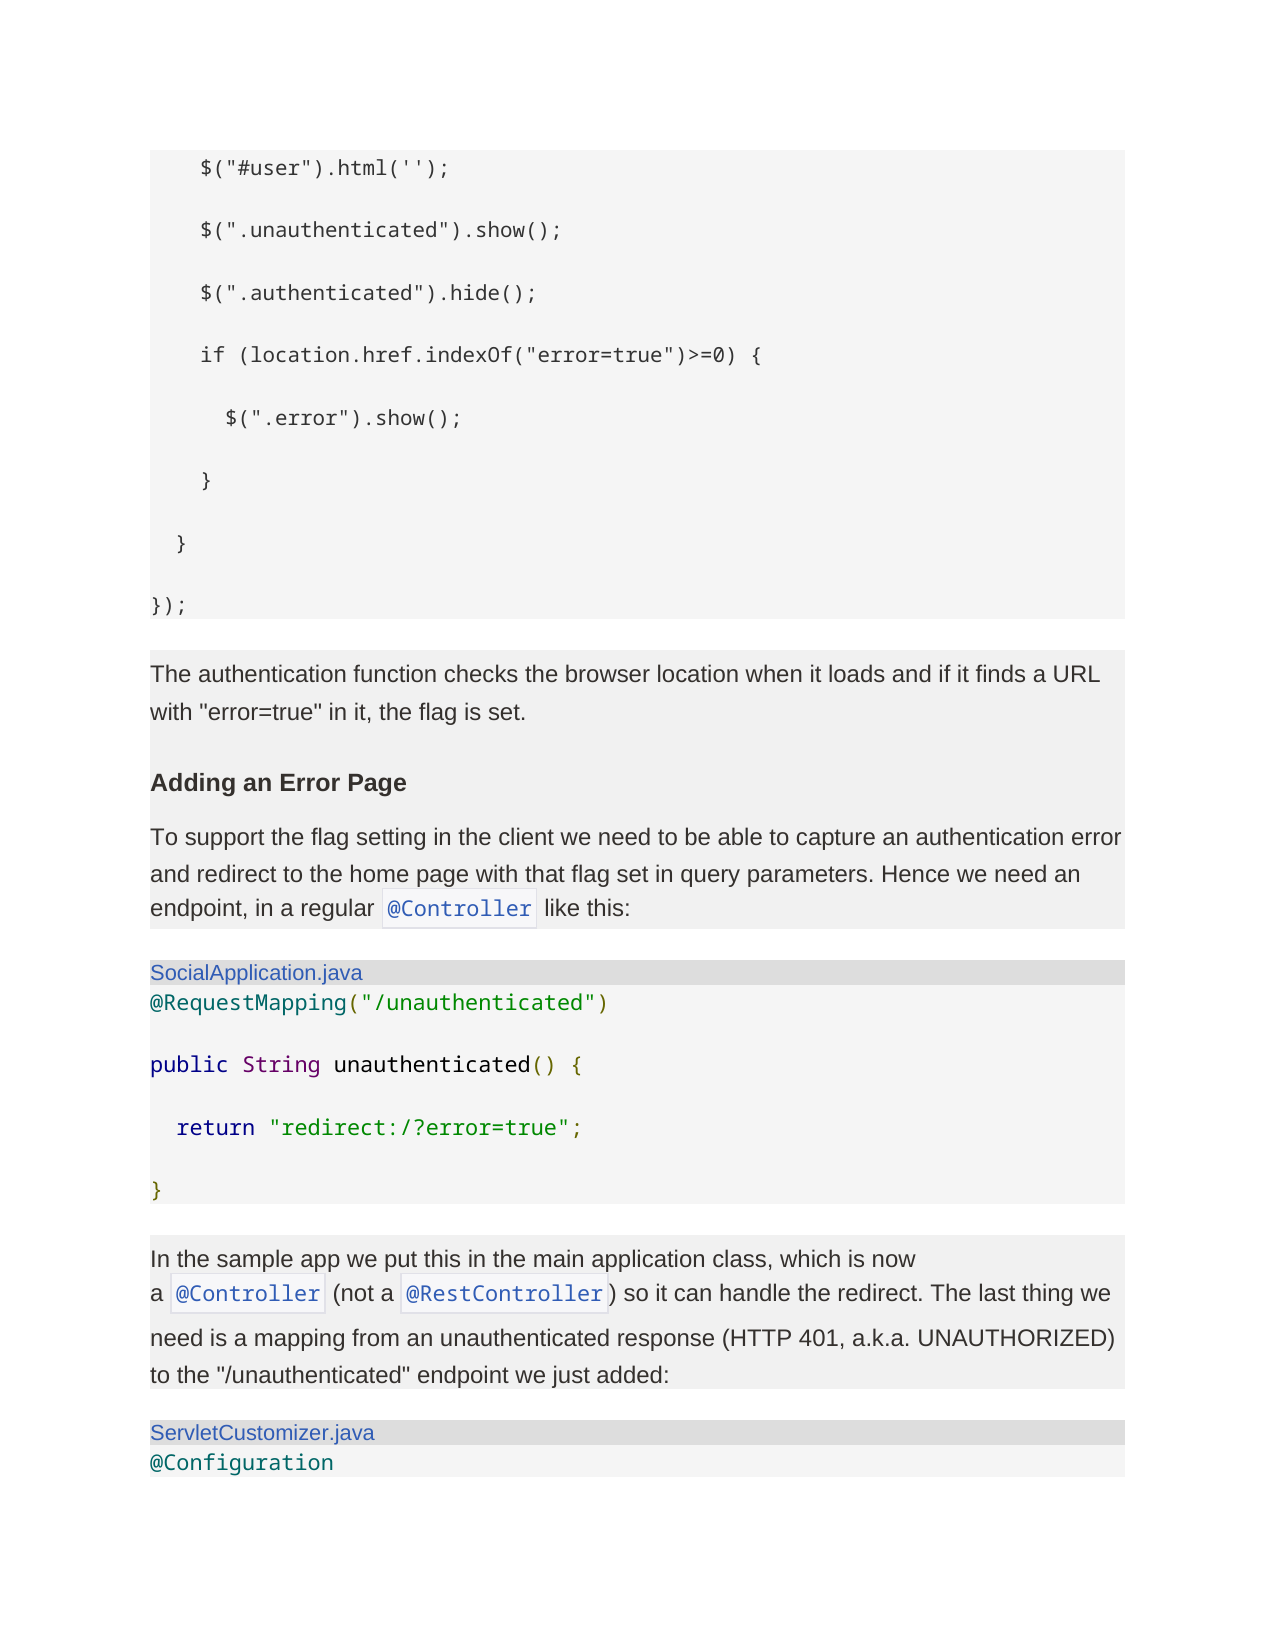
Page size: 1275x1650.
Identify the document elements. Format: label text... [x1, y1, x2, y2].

text } [150, 525, 1125, 556]
text $(".error").show(); [150, 400, 1125, 431]
text $(".unauthenticated").show(); [150, 212, 1125, 244]
text The authentication function checks the browser location when it loads and if it finds a URL with "error=true" in it, the flag is set. [150, 650, 1125, 725]
text return "redirect:/?error=true"; [150, 1110, 1125, 1141]
text To support the flag setting in the client we need to be able to capture an authentication error and redirect to the home page with that flag set in query parameters. Hence we need an endpoint, in a regular @Controller like this: [150, 812, 1125, 929]
text $("#user").html(''); [150, 150, 1125, 181]
text if (location.href.indexOf("error=true")>=0) { [150, 337, 1125, 369]
text $(".authenticated").hide(); [150, 275, 1125, 306]
text ServletCustomizer.java [150, 1420, 1125, 1445]
text SocialApplication.java [150, 960, 1125, 985]
text }); [150, 587, 1125, 619]
text In the sample app we put this in the main application class, which is now a @Controller (not a @RestController) so it can handle the redirect. The last thing we need is a mapping from an unauthenticated response (HTTP 401, a.k.a. UNAUTHORIZED) to the "/unauthenticated" endpoint we just added: [150, 1235, 1125, 1389]
text Adding an Error Page [150, 756, 1125, 797]
text @Configuration [150, 1445, 1125, 1477]
text @RequestMapping("/unauthenticated") [150, 985, 1125, 1016]
text public String unauthenticated() { [150, 1048, 1125, 1079]
text } [150, 462, 1125, 494]
text } [150, 1173, 1125, 1204]
